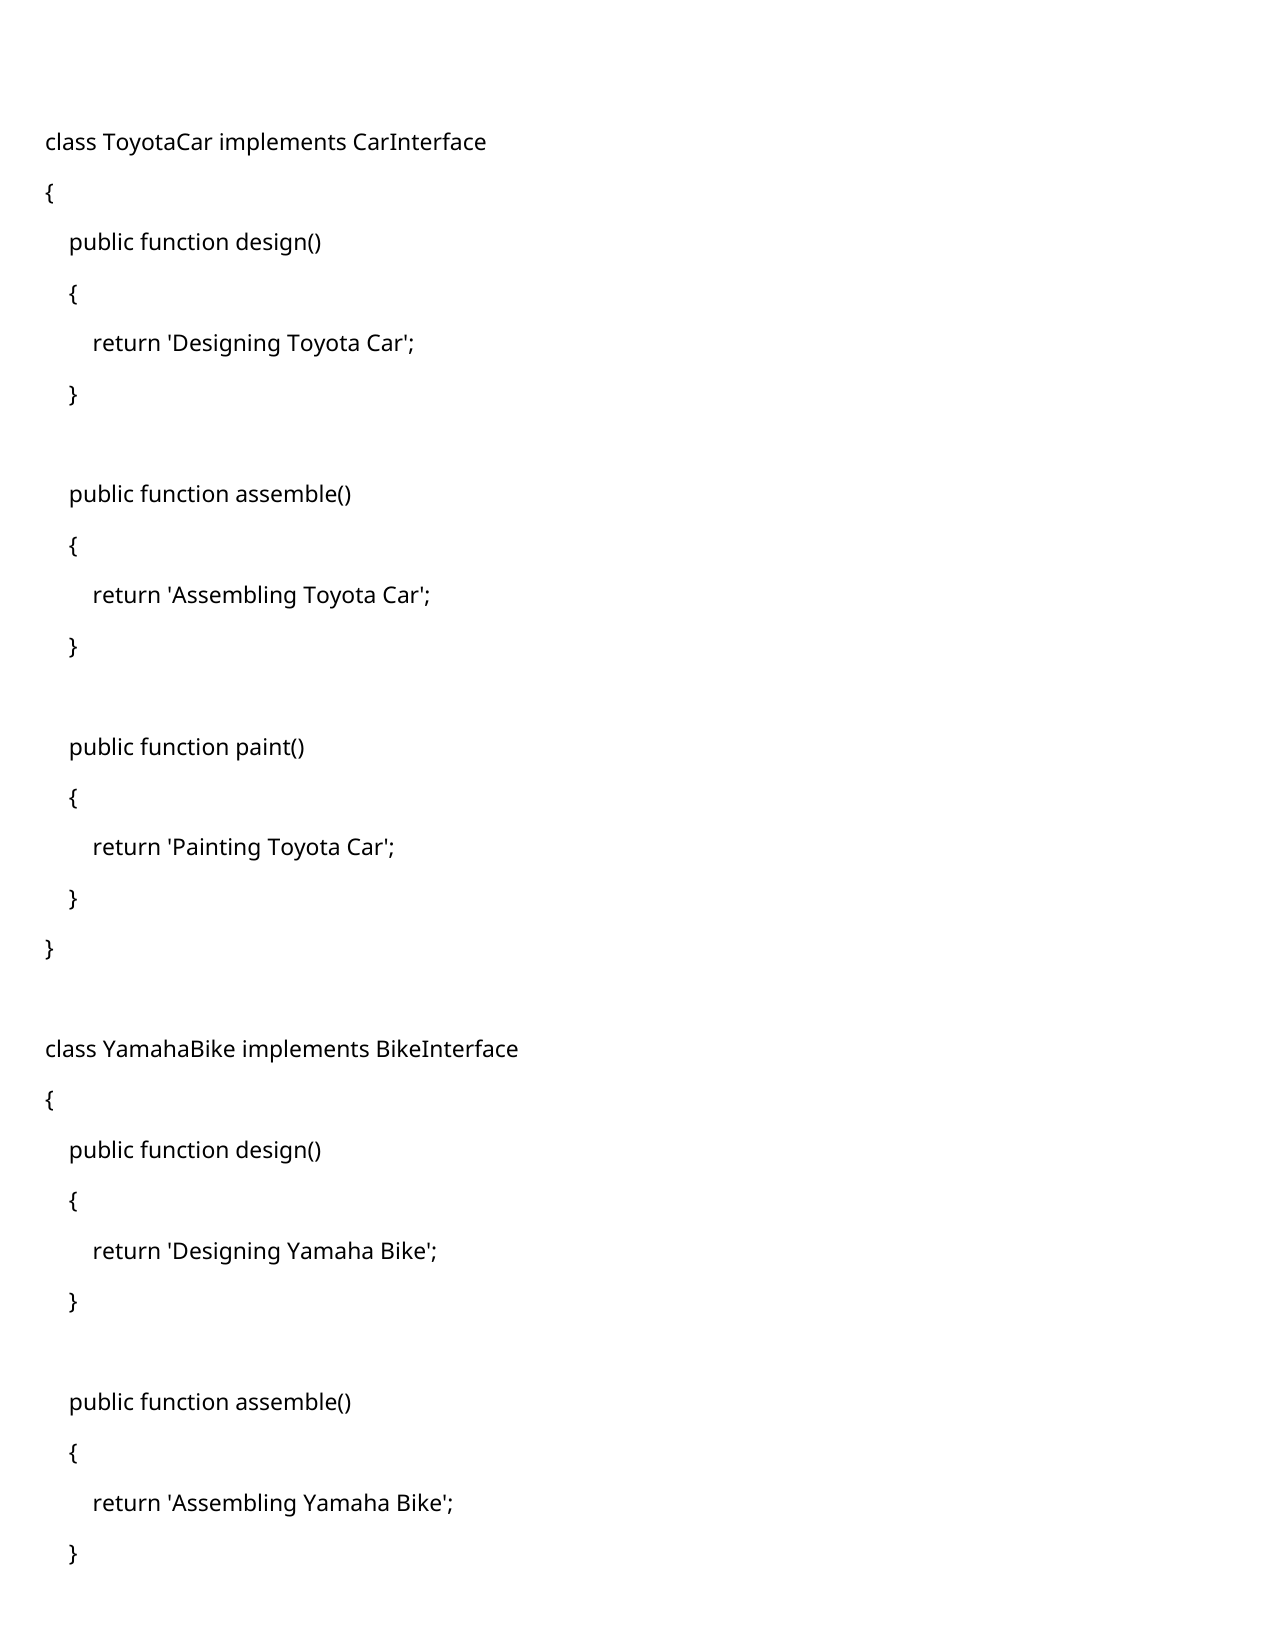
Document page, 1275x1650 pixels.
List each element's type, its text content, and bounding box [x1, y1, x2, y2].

text return 'Assembling Yamaha Bike'; [45, 1487, 1230, 1518]
text { [45, 781, 1230, 812]
text } [45, 1285, 1230, 1316]
text } [45, 629, 1230, 661]
text { [45, 176, 1230, 207]
text public function design() [45, 226, 1230, 257]
text public function assemble() [45, 478, 1230, 509]
text return 'Painting Toyota Car'; [45, 831, 1230, 862]
text return 'Designing Toyota Car'; [45, 327, 1230, 358]
text { [45, 1184, 1230, 1215]
text return 'Assembling Toyota Car'; [45, 579, 1230, 610]
text } [45, 932, 1230, 963]
text public function paint() [45, 730, 1230, 762]
text public function design() [45, 1134, 1230, 1165]
text { [45, 1436, 1230, 1467]
text { [45, 1083, 1230, 1114]
text return 'Designing Yamaha Bike'; [45, 1234, 1230, 1266]
text } [45, 377, 1230, 409]
text { [45, 529, 1230, 560]
text public function assemble() [45, 1386, 1230, 1417]
text { [45, 277, 1230, 308]
text } [45, 1537, 1230, 1568]
text class YamahaBike implements BikeInterface [45, 1033, 1230, 1064]
text } [45, 882, 1230, 913]
text class ToyotaCar implements CarInterface [45, 125, 1230, 157]
